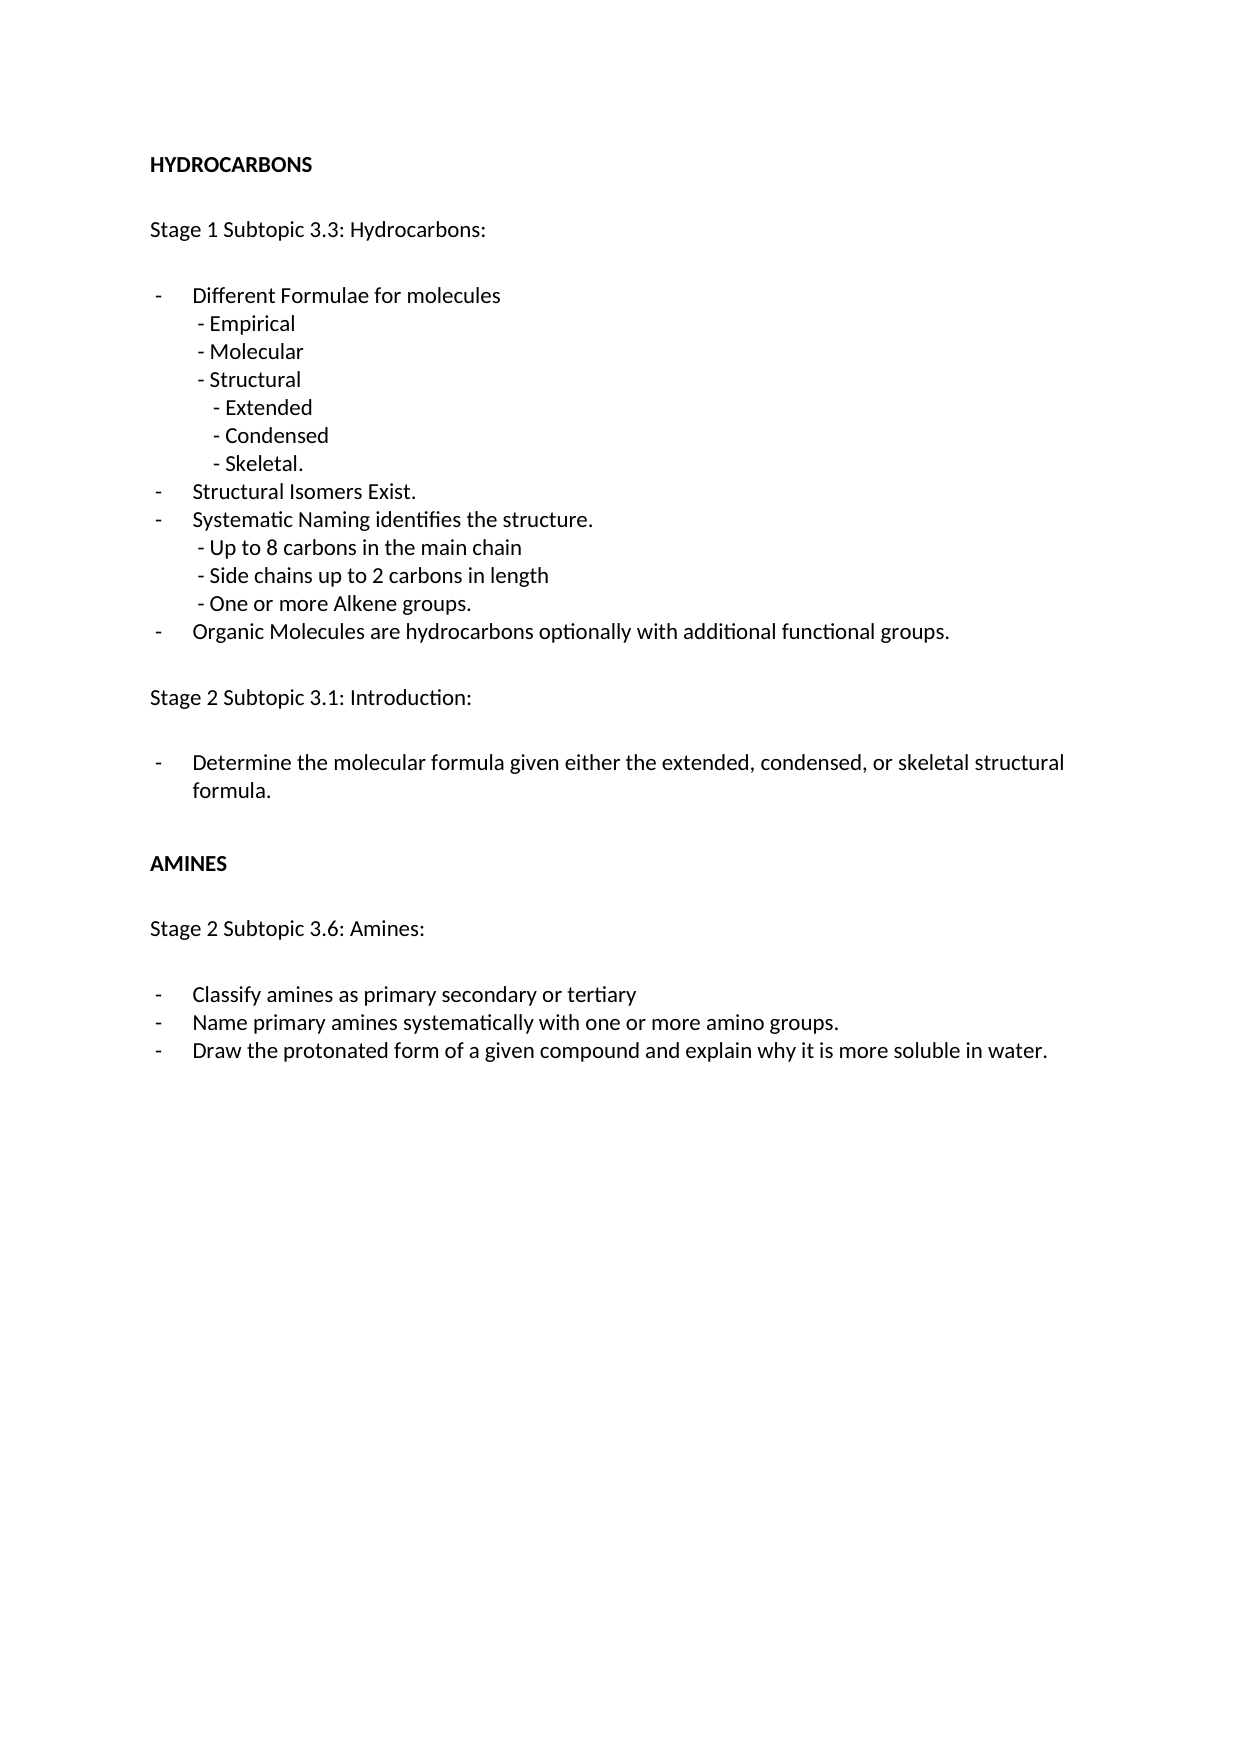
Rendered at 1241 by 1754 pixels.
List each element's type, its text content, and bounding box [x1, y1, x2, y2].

list Name primary amines systematically with one or more amino groups. [155, 1008, 1090, 1036]
text HYDROCARBONS [150, 150, 1090, 178]
list Different Formulae for molecules - Empirical - Molecular - Structural - Extended - Condensed - Skeletal. [155, 281, 1090, 477]
list Determine the molecular formula given either the extended, condensed, or skeletal structural formula. [155, 748, 1090, 804]
list Systematic Naming identifies the structure. - Up to 8 carbons in the main chain - Side chains up to 2 carbons in length - One or more Alkene groups. [155, 505, 1090, 617]
text Stage 2 Subtopic 3.1: Introduction: [150, 683, 1090, 711]
text AMINES [150, 849, 1090, 877]
list Classify amines as primary secondary or tertiary [155, 980, 1090, 1008]
list Structural Isomers Exist. [155, 477, 1090, 505]
list Draw the protonated form of a given compound and explain why it is more soluble in water. [155, 1036, 1090, 1064]
text Stage 1 Subtopic 3.3: Hydrocarbons: [150, 216, 1090, 243]
text Stage 2 Subtopic 3.6: Amines: [150, 914, 1090, 943]
list Organic Molecules are hydrocarbons optionally with additional functional groups. [155, 617, 1090, 645]
